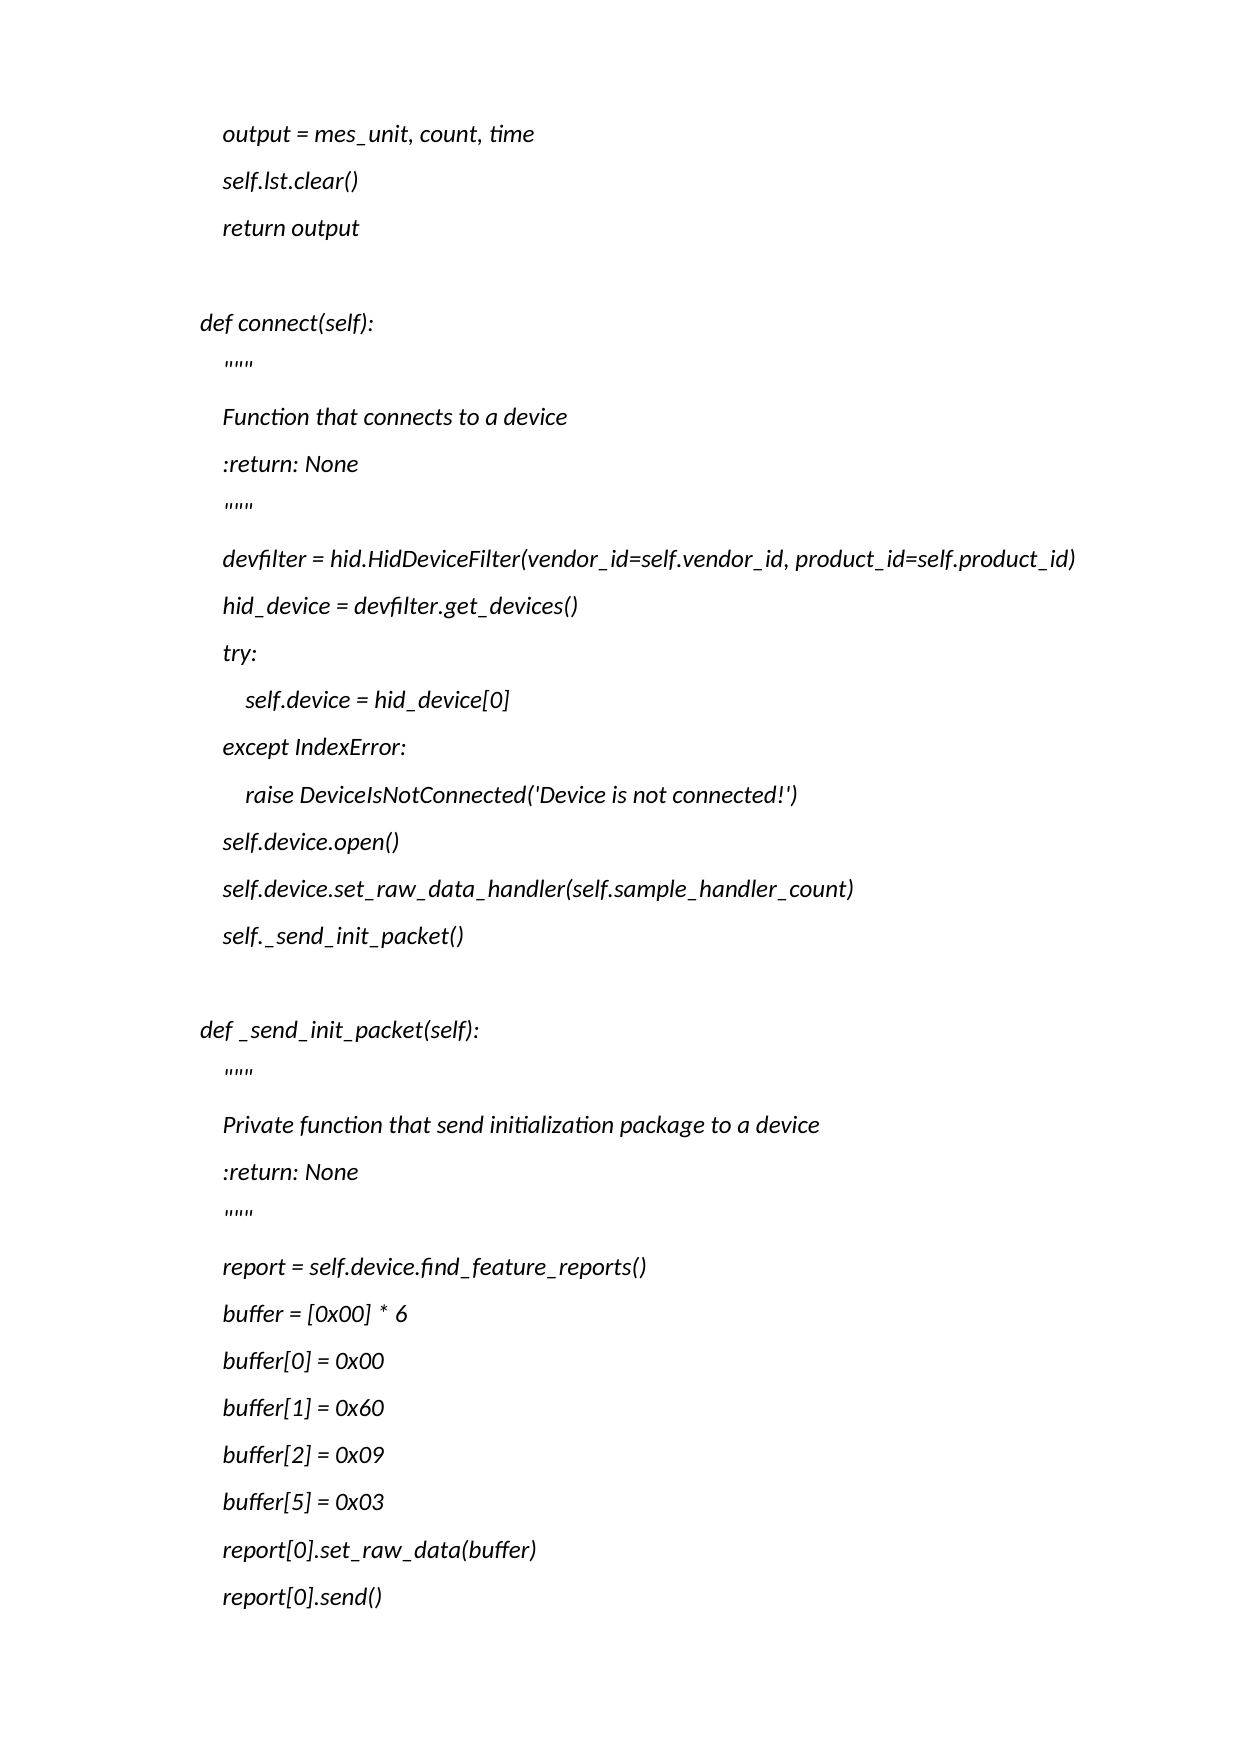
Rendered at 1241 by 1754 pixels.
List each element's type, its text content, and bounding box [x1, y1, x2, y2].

text buffer[0] = 0x00 [177, 1345, 1152, 1376]
text self.device.open() [177, 826, 1152, 856]
text buffer[5] = 0x03 [177, 1487, 1152, 1517]
text self.device = hid_device[0] [177, 684, 1152, 715]
text def _send_init_packet(self): [177, 1015, 1152, 1045]
text raise DeviceIsNotConnected('Device is not connected!') [177, 779, 1152, 809]
text Function that connects to a device [177, 401, 1152, 432]
text """ [177, 354, 1152, 384]
text buffer[2] = 0x09 [177, 1439, 1152, 1470]
text self.lst.clear() [177, 165, 1152, 196]
text return output [177, 212, 1152, 243]
text :return: None [177, 1156, 1152, 1187]
text except IndexError: [177, 732, 1152, 762]
text """ [177, 1062, 1152, 1092]
text buffer = [0x00] * 6 [177, 1298, 1152, 1328]
text buffer[1] = 0x60 [177, 1392, 1152, 1423]
text report = self.device.find_feature_reports() [177, 1251, 1152, 1281]
text :return: None [177, 448, 1152, 479]
text hid_device = devfilter.get_devices() [177, 590, 1152, 621]
text def connect(self): [177, 307, 1152, 337]
text Private function that send initialization package to a device [177, 1109, 1152, 1139]
text output = mes_unit, count, time [177, 118, 1152, 149]
text report[0].send() [177, 1581, 1152, 1611]
text """ [177, 496, 1152, 526]
text report[0].set_raw_data(buffer) [177, 1534, 1152, 1564]
text self.device.set_raw_data_handler(self.sample_handler_count) [177, 873, 1152, 904]
text devfilter = hid.HidDeviceFilter(vendor_id=self.vendor_id, product_id=self.product_id) [177, 543, 1152, 573]
text """ [177, 1203, 1152, 1234]
text try: [177, 637, 1152, 668]
text self._send_init_packet() [177, 920, 1152, 951]
